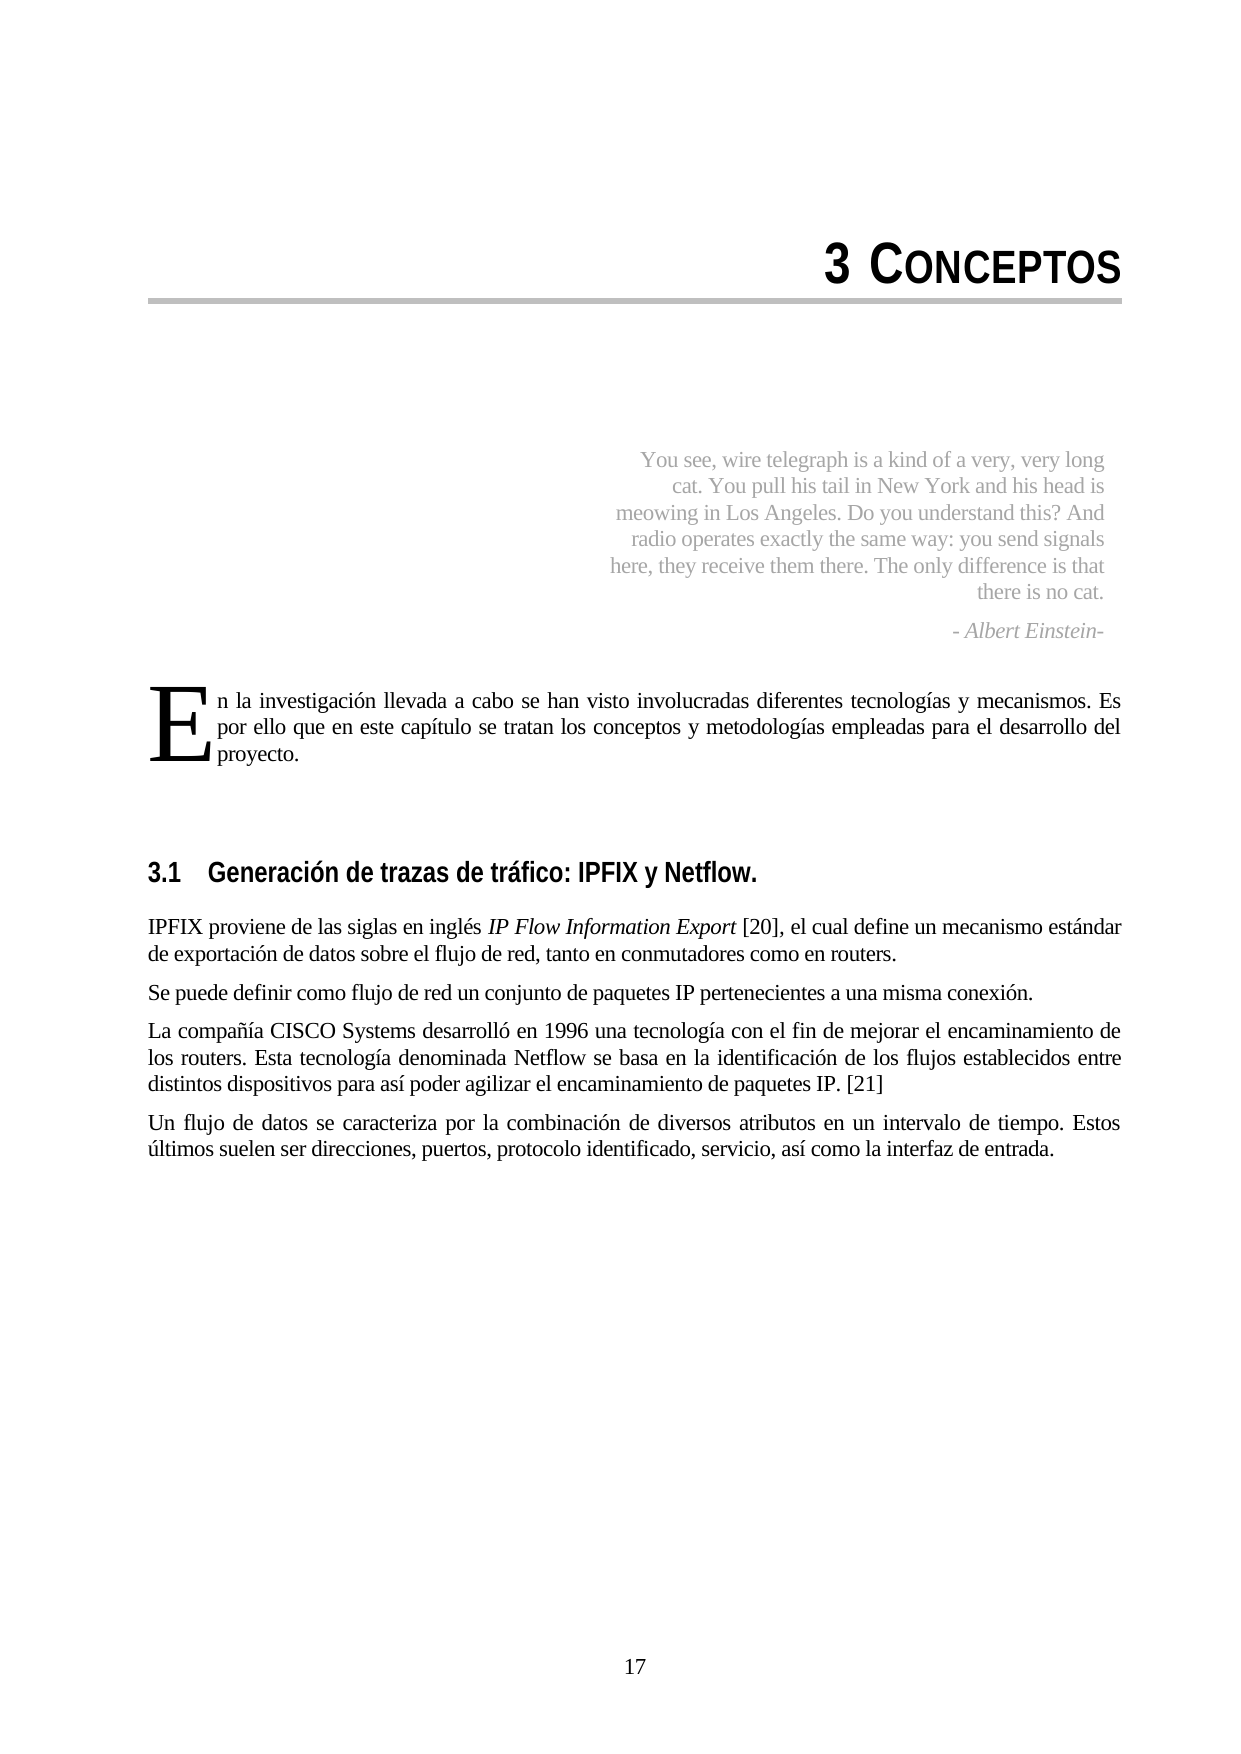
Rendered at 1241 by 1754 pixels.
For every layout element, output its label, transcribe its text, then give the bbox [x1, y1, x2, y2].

text n la investigación llevada a cabo se han visto involucradas diferentes tecnologías y mecanismos. Es por ello que en este capítulo se tratan los conceptos y metodologías empleadas para el desarrollo del proyecto. [148, 687, 1122, 766]
text Un flujo de datos se caracteriza por la combinación de diversos atributos en un intervalo de tiempo. Estos últimos suelen ser direcciones, puertos, protocolo identificado, servicio, así como la interfaz de entrada. [148, 1109, 1122, 1162]
subtitle Generación de trazas de tráfico: IPFIX y Netflow. [148, 855, 1123, 888]
subtitle Conceptos [148, 229, 1122, 298]
text La compañía CISCO Systems desarrolló en 1996 una tecnología con el fin de mejorar el encaminamiento de los routers. Esta tecnología denominada Netflow se basa en la identificación de los flujos establecidos entre distintos dispositivos para así poder agilizar el encaminamiento de paquetes IP. [21] [148, 1017, 1122, 1096]
text Se puede definir como flujo de red un conjunto de paquetes IP pertenecientes a una misma conexión. [148, 978, 1122, 1005]
text IPFIX proviene de las siglas en inglés IP Flow Information Export [20], el cual define un mecanismo estándar de exportación de datos sobre el flujo de red, tanto en conmutadores como en routers. [148, 913, 1122, 966]
